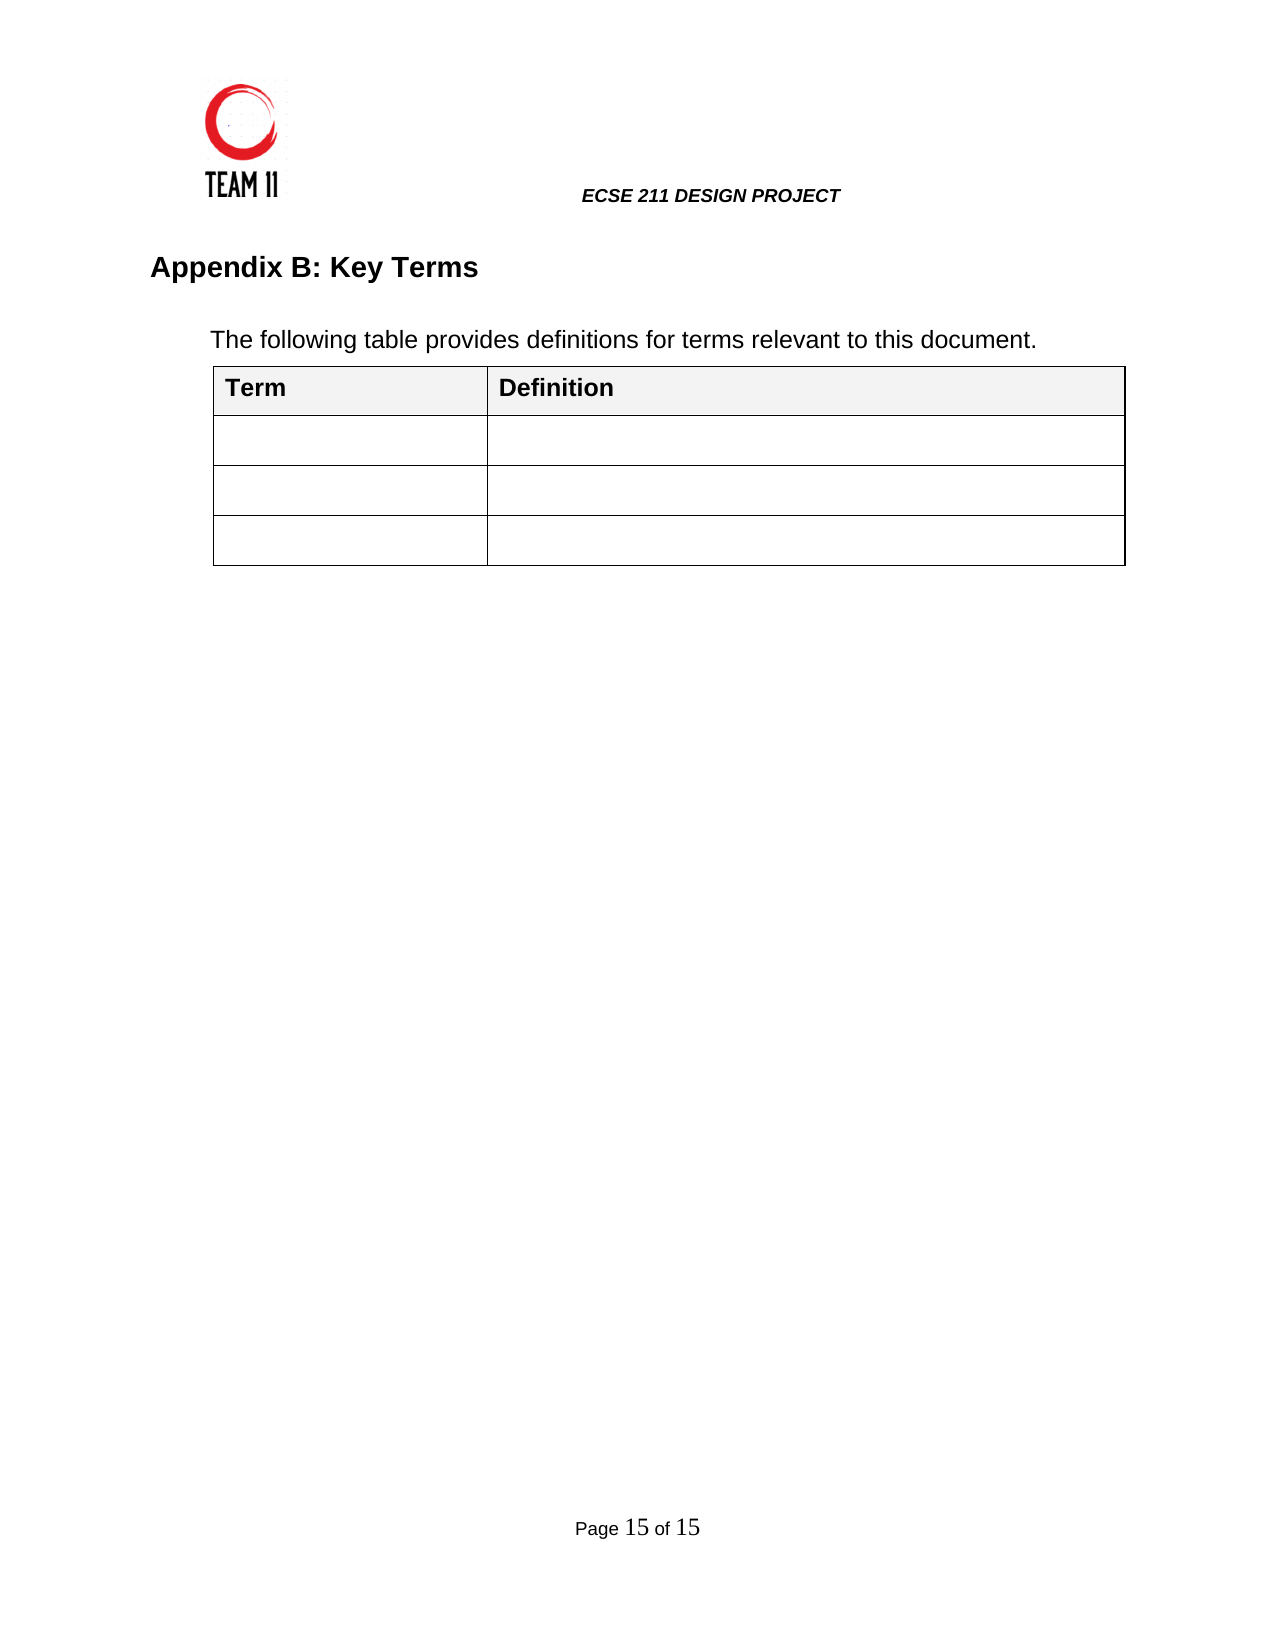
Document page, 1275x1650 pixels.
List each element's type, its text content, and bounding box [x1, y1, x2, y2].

table_header Term [214, 367, 487, 414]
table_header Definition [488, 367, 1124, 414]
table_cell [488, 416, 1124, 464]
table_cell [488, 466, 1124, 514]
table_cell [488, 516, 1124, 564]
picture [197, 75, 288, 203]
table_cell [214, 516, 487, 564]
text The following table provides definitions for terms relevant to this document. [210, 325, 1125, 353]
table_cell [214, 466, 487, 514]
text Appendix B: Key Terms [150, 250, 1125, 283]
table_cell [214, 416, 487, 464]
